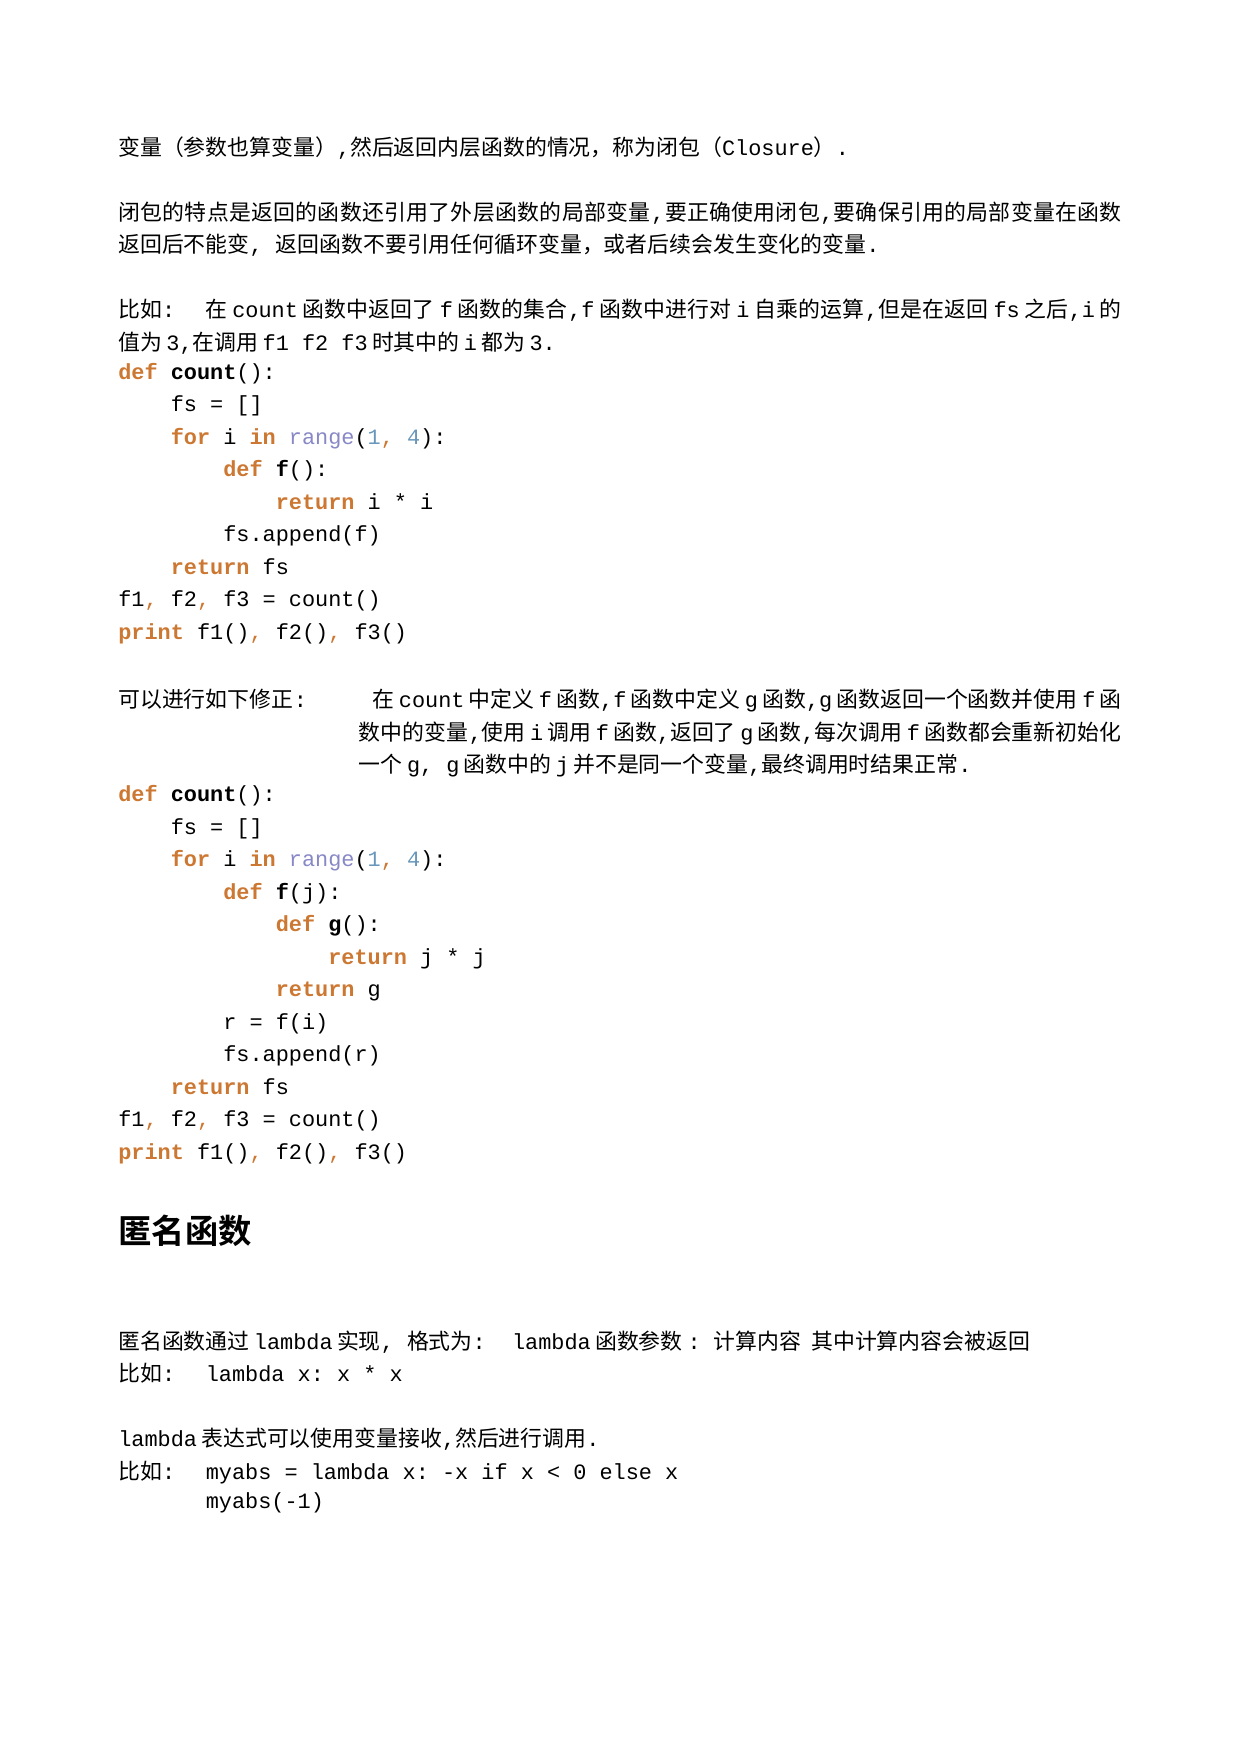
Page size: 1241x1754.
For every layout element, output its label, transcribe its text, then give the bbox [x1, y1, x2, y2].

text 可以进行如下修正: 在count中定义f函数,f函数中定义g函数,g函数返回一个函数并使用f函数中的变量,使用i调用f函数,返回了g函数,每次调用f函数都会重新初始化一个g, g函数中的j并不是同一个变量,最终调用时结果正常. [118, 682, 1122, 779]
subtitle 匿名函数 [118, 1197, 1122, 1262]
text myabs(-1) [118, 1486, 1122, 1519]
text 比如: myabs = lambda x: -x if x < 0 else x [118, 1454, 1122, 1486]
text 匿名函数通过lambda实现, 格式为: lambda函数参数 : 计算内容 其中计算内容会被返回 [118, 1324, 1122, 1356]
text 比如: lambda x: x * x [118, 1356, 1122, 1389]
text 闭包的特点是返回的函数还引用了外层函数的局部变量,要正确使用闭包,要确保引用的局部变量在函数返回后不能变, 返回函数不要引用任何循环变量，或者后续会发生变化的变量. [118, 194, 1122, 259]
text 比如: 在count函数中返回了f函数的集合,f函数中进行对i自乘的运算,但是在返回fs之后,i的值为3,在调用f1 f2 f3时其中的i都为3. [118, 292, 1122, 357]
text lambda表达式可以使用变量接收,然后进行调用. [118, 1421, 1122, 1454]
text def count(): fs = [] for i in range(1, 4): def f(): return i * i fs.append(f) return fs f1, f2, f3 = count() print f1(), f2(), f3() [118, 357, 1122, 649]
text def count(): fs = [] for i in range(1, 4): def f(j): def g(): return j * j return g r = f(i) fs.append(r) return fs f1, f2, f3 = count() print f1(), f2(), f3() [118, 779, 1122, 1169]
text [118, 129, 1122, 162]
